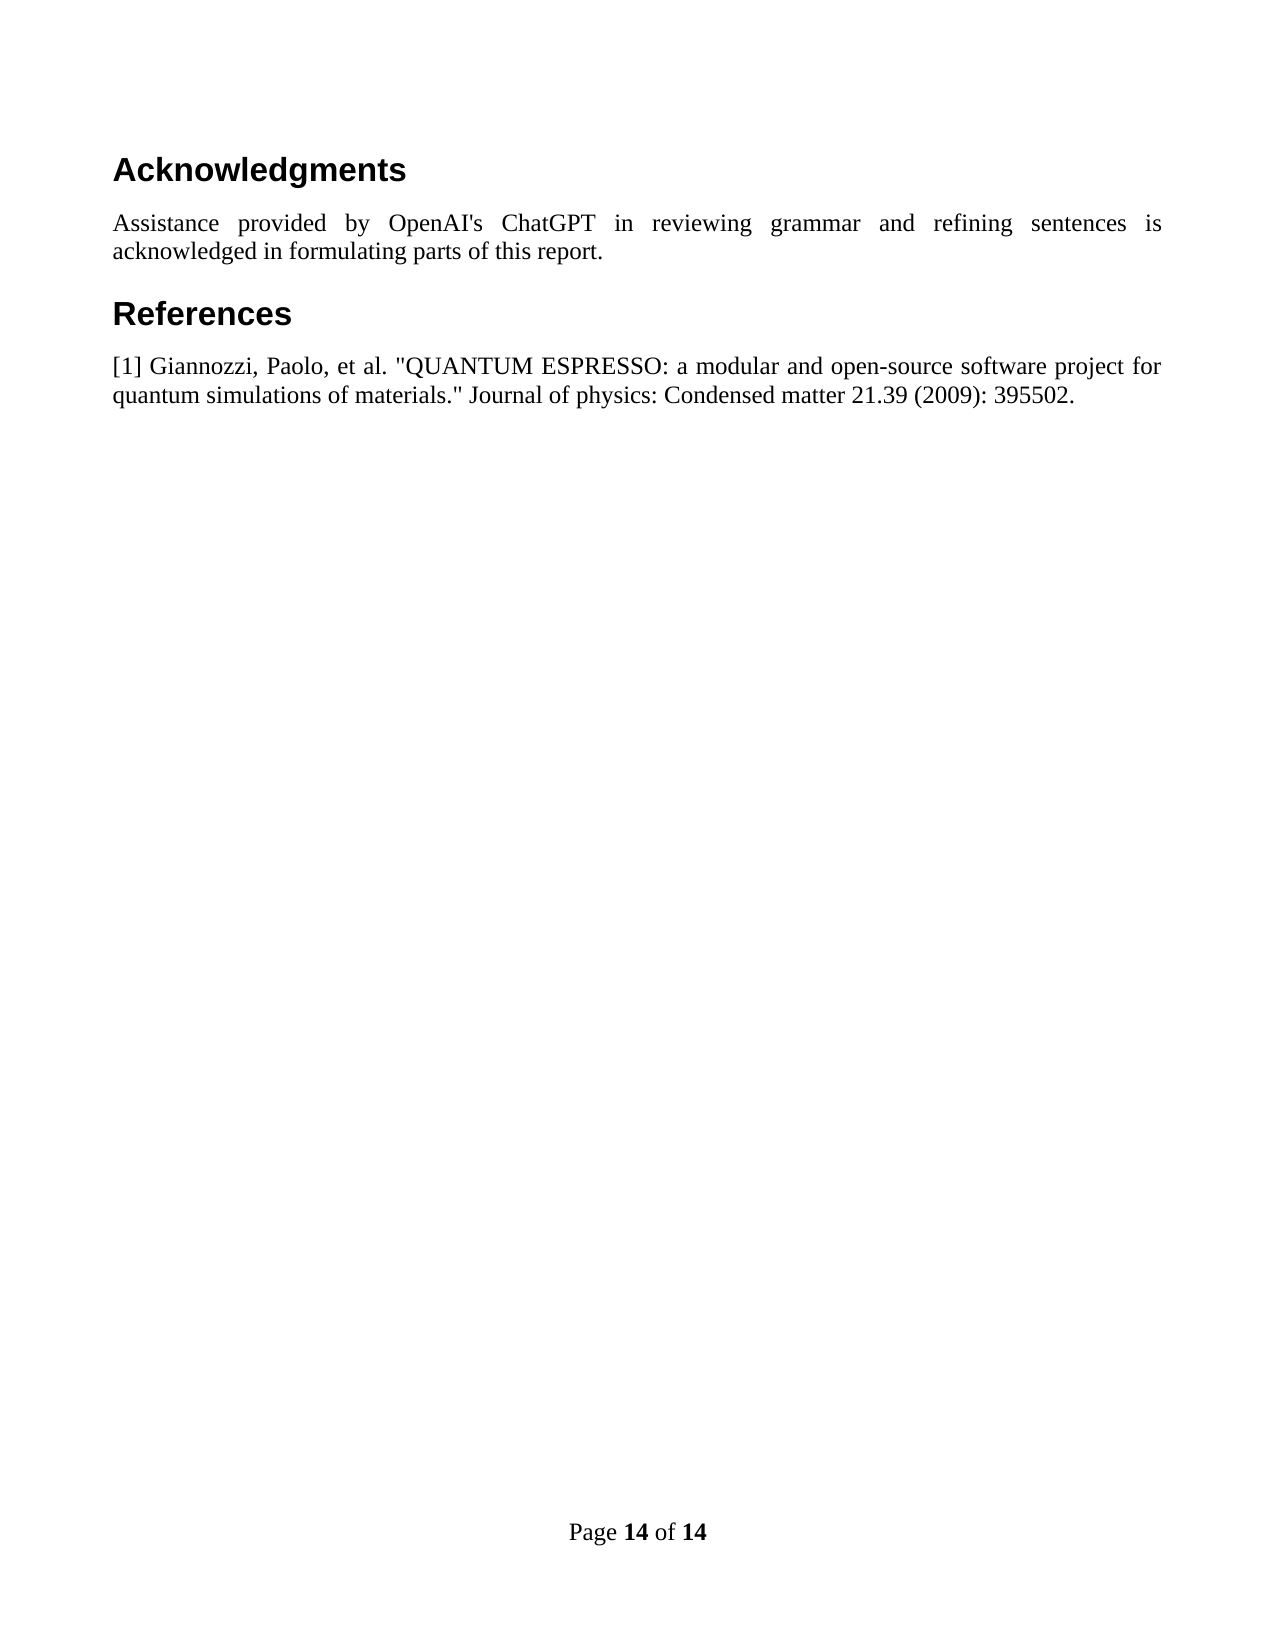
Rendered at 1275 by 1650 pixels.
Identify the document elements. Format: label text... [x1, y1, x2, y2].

text Assistance provided by OpenAI's ChatGPT in reviewing grammar and refining sentences is acknowledged in formulating parts of this report. [112, 208, 1162, 265]
text [1] Giannozzi, Paolo, et al. "QUANTUM ESPRESSO: a modular and open-source software project for quantum simulations of materials." Journal of physics: Condensed matter 21.39 (2009): 395502. [112, 351, 1162, 409]
text Acknowledgments [112, 150, 1162, 188]
text References [112, 294, 1162, 332]
